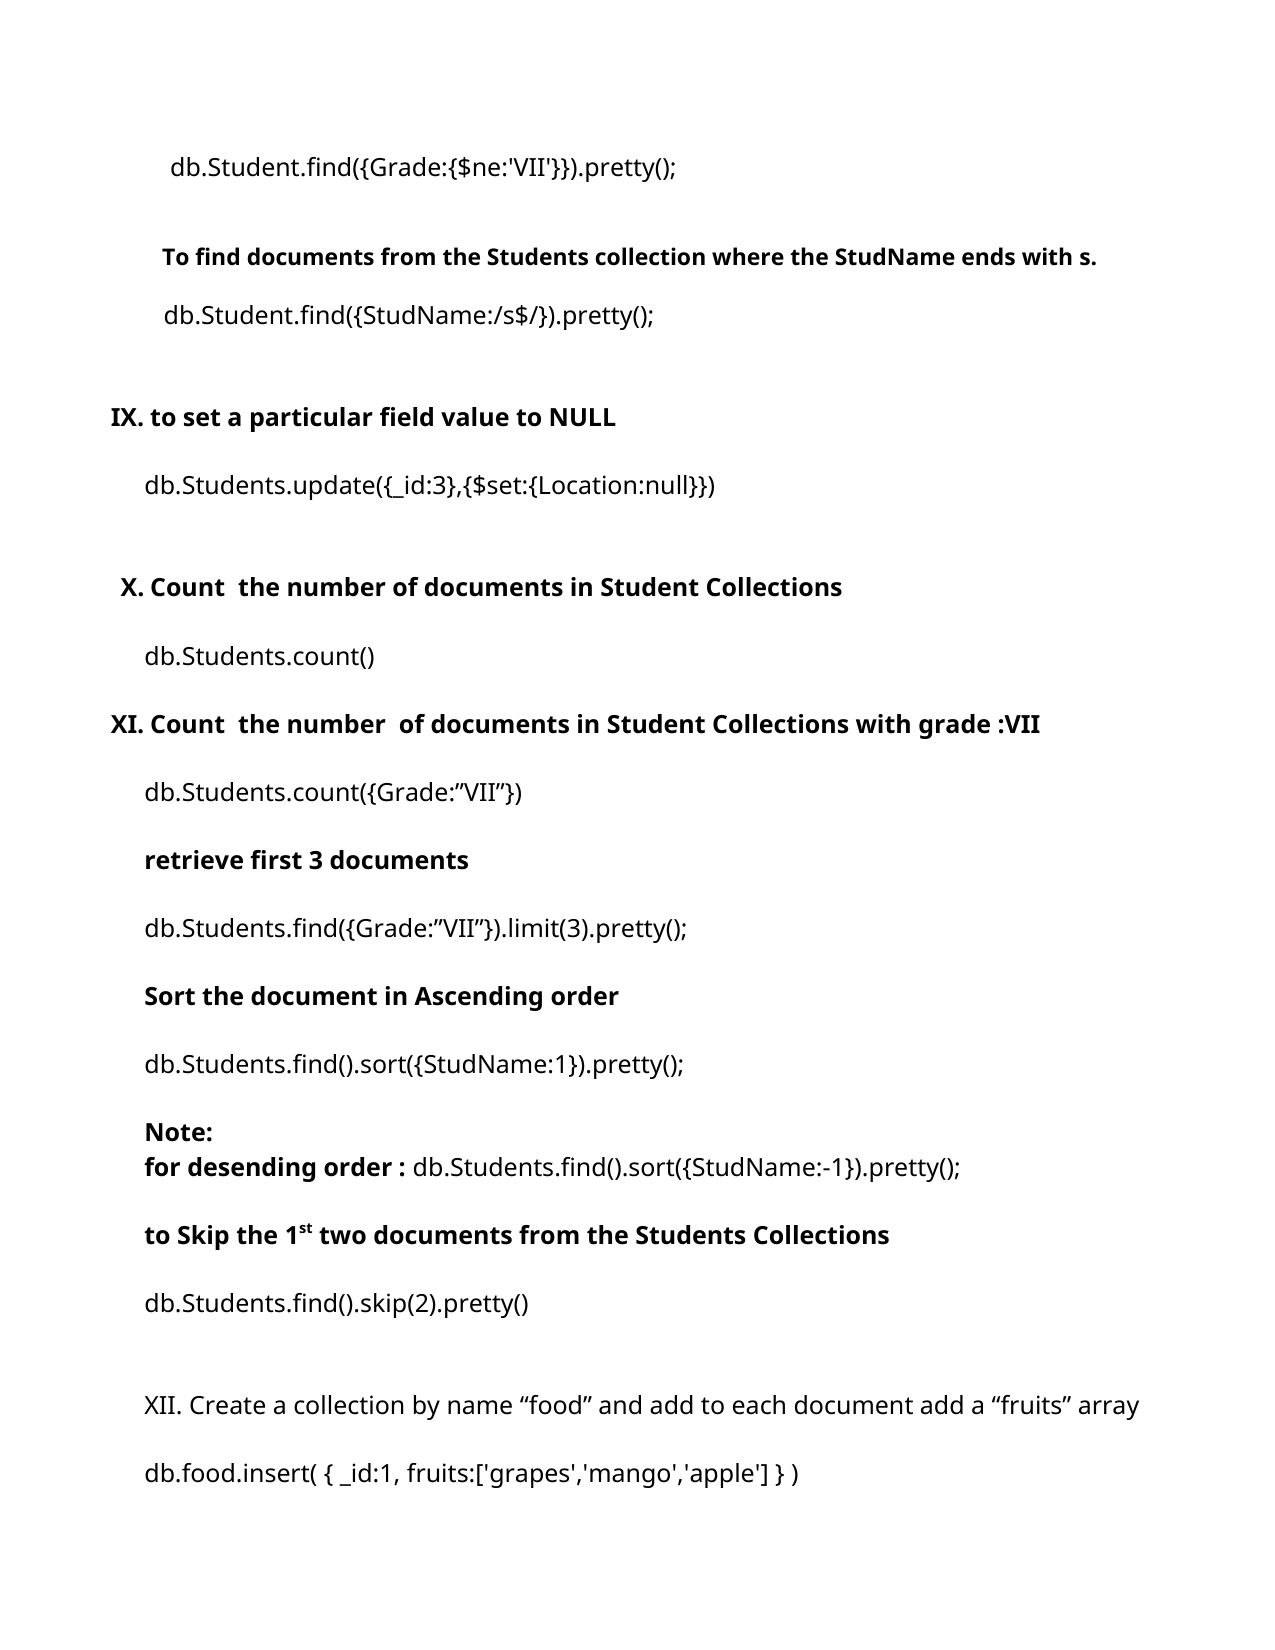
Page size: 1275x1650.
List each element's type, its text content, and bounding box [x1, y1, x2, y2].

text db.Students.find().sort({StudName:1}).pretty(); [144, 1047, 1172, 1081]
text db.Student.find({StudName:/s$/}).pretty(); [144, 298, 1172, 332]
text to Skip the 1st two documents from the Students Collections [144, 1217, 1172, 1251]
text db.food.insert( { _id:1, fruits:['grapes','mango','apple'] } ) [144, 1456, 1172, 1490]
text To find documents from the Students collection where the StudName ends with s. [150, 241, 1172, 272]
text retrieve first 3 documents [144, 843, 1172, 877]
text Note: [144, 1115, 1172, 1149]
text for desending order : db.Students.find().sort({StudName:-1}).pretty(); [144, 1149, 1172, 1183]
text db.Students.update({_id:3},{$set:{Location:null}}) [144, 468, 1172, 502]
list to set a particular field value to NULL [144, 400, 1172, 434]
text db.Students.find({Grade:”VII”}).limit(3).pretty(); [144, 911, 1172, 945]
text Sort the document in Ascending order [144, 979, 1172, 1013]
text XII. Create a collection by name “food” and add to each document add a “fruits” array [144, 1388, 1172, 1422]
text db.Student.find({Grade:{$ne:'VII'}}).pretty(); [144, 150, 1172, 184]
text db.Students.count({Grade:”VII”}) [144, 774, 1172, 808]
list Count the number of documents in Student Collections with grade :VII [144, 706, 1172, 740]
text db.Students.count() [144, 638, 1172, 672]
text db.Students.find().skip(2).pretty() [144, 1285, 1172, 1319]
list Count the number of documents in Student Collections [144, 570, 1172, 604]
